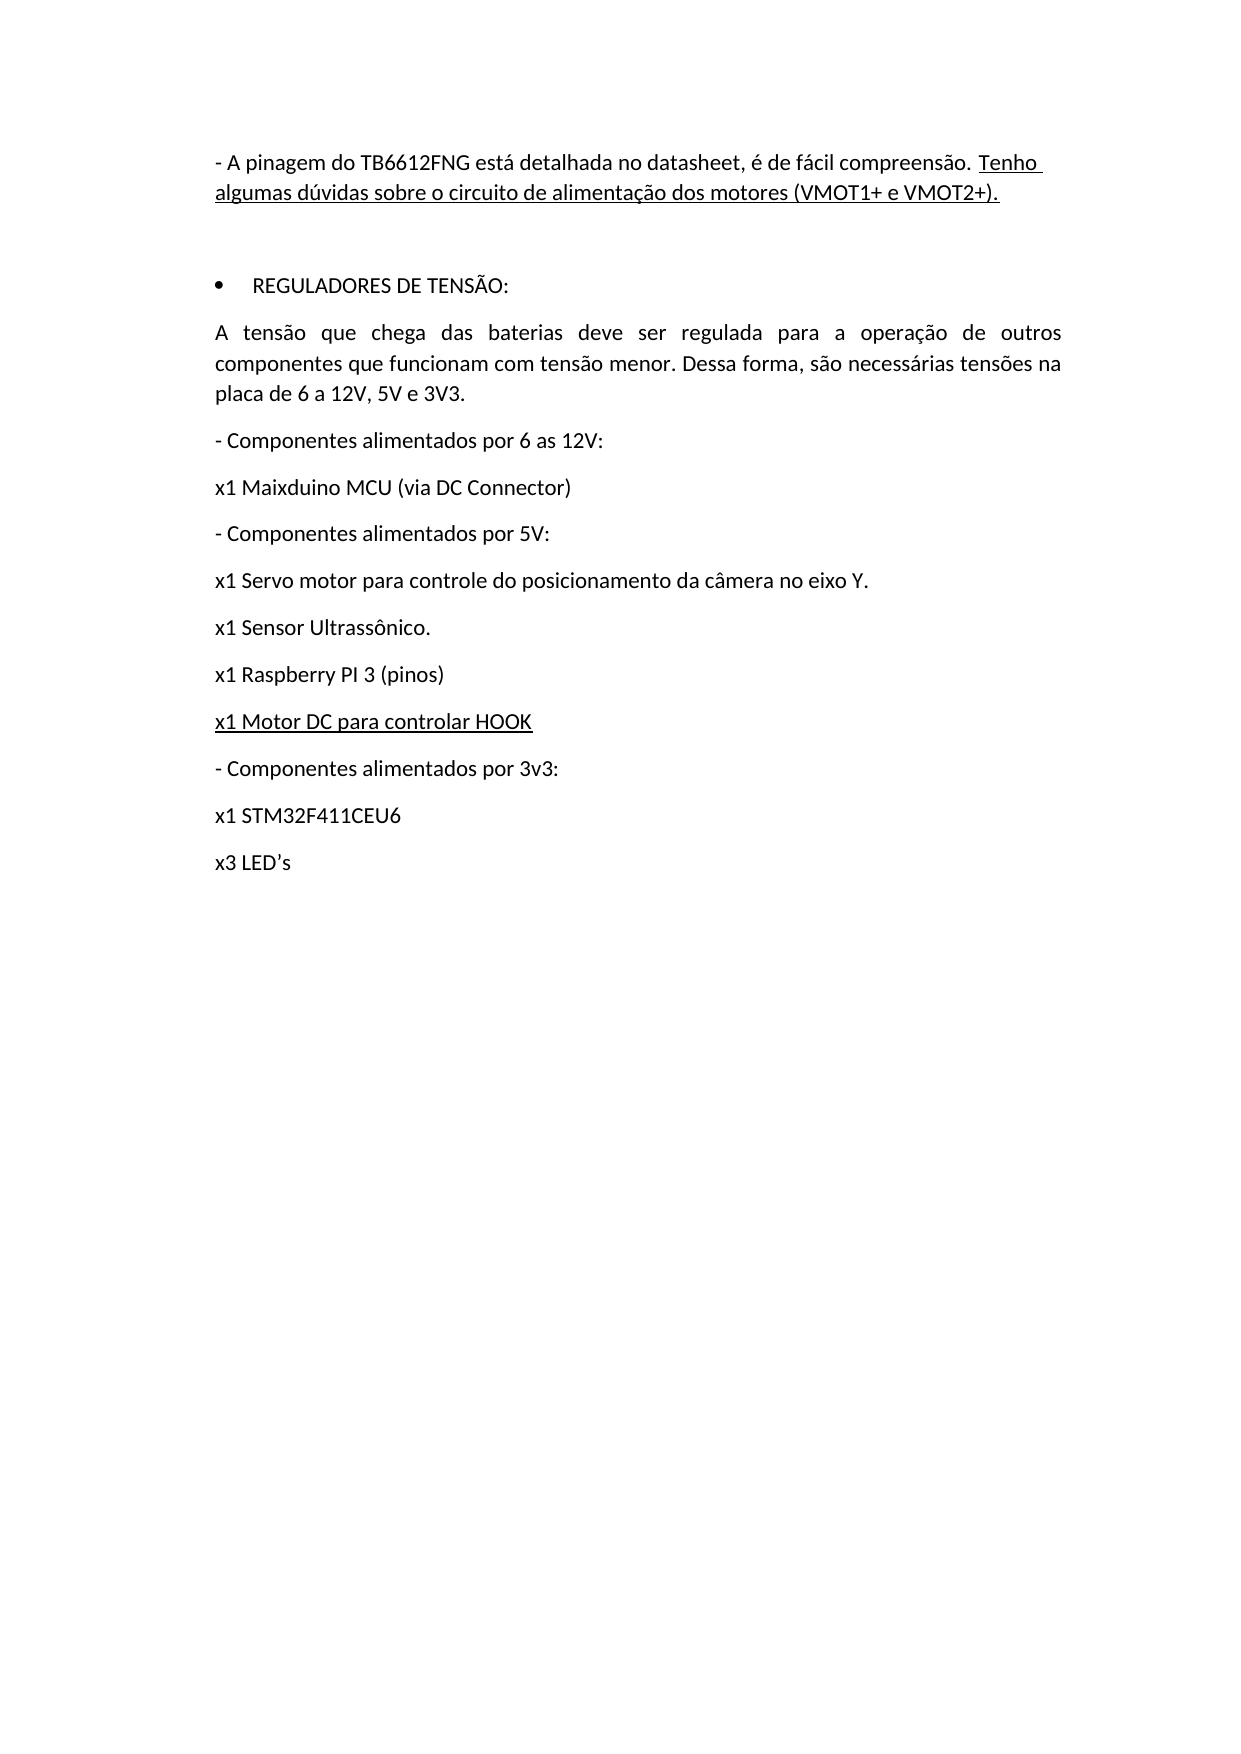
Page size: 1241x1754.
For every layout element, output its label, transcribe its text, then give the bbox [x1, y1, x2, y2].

text x1 Raspberry PI 3 (pinos) [215, 660, 1063, 688]
text x1 STM32F411CEU6 [215, 801, 1063, 829]
text - A pinagem do TB6612FNG está detalhada no datasheet, é de fácil compreensão. Tenho algumas dúvidas sobre o circuito de alimentação dos motores (VMOT1+ e VMOT2+). [215, 148, 1063, 206]
text - Componentes alimentados por 6 as 12V: [215, 426, 1063, 454]
text x1 Sensor Ultrassônico. [215, 613, 1063, 641]
text A tensão que chega das baterias deve ser regulada para a operação de outros componentes que funcionam com tensão menor. Dessa forma, são necessárias tensões na placa de 6 a 12V, 5V e 3V3. [215, 318, 1063, 407]
text x1 Motor DC para controlar HOOK [215, 707, 1063, 735]
text x1 Maixduino MCU (via DC Connector) [215, 473, 1063, 501]
text x1 Servo motor para controle do posicionamento da câmera no eixo Y. [215, 566, 1063, 594]
text - Componentes alimentados por 3v3: [215, 754, 1063, 782]
text - Componentes alimentados por 5V: [215, 519, 1063, 547]
text x3 LED’s [215, 848, 1063, 876]
list REGULADORES DE TENSÃO: [215, 272, 1063, 299]
